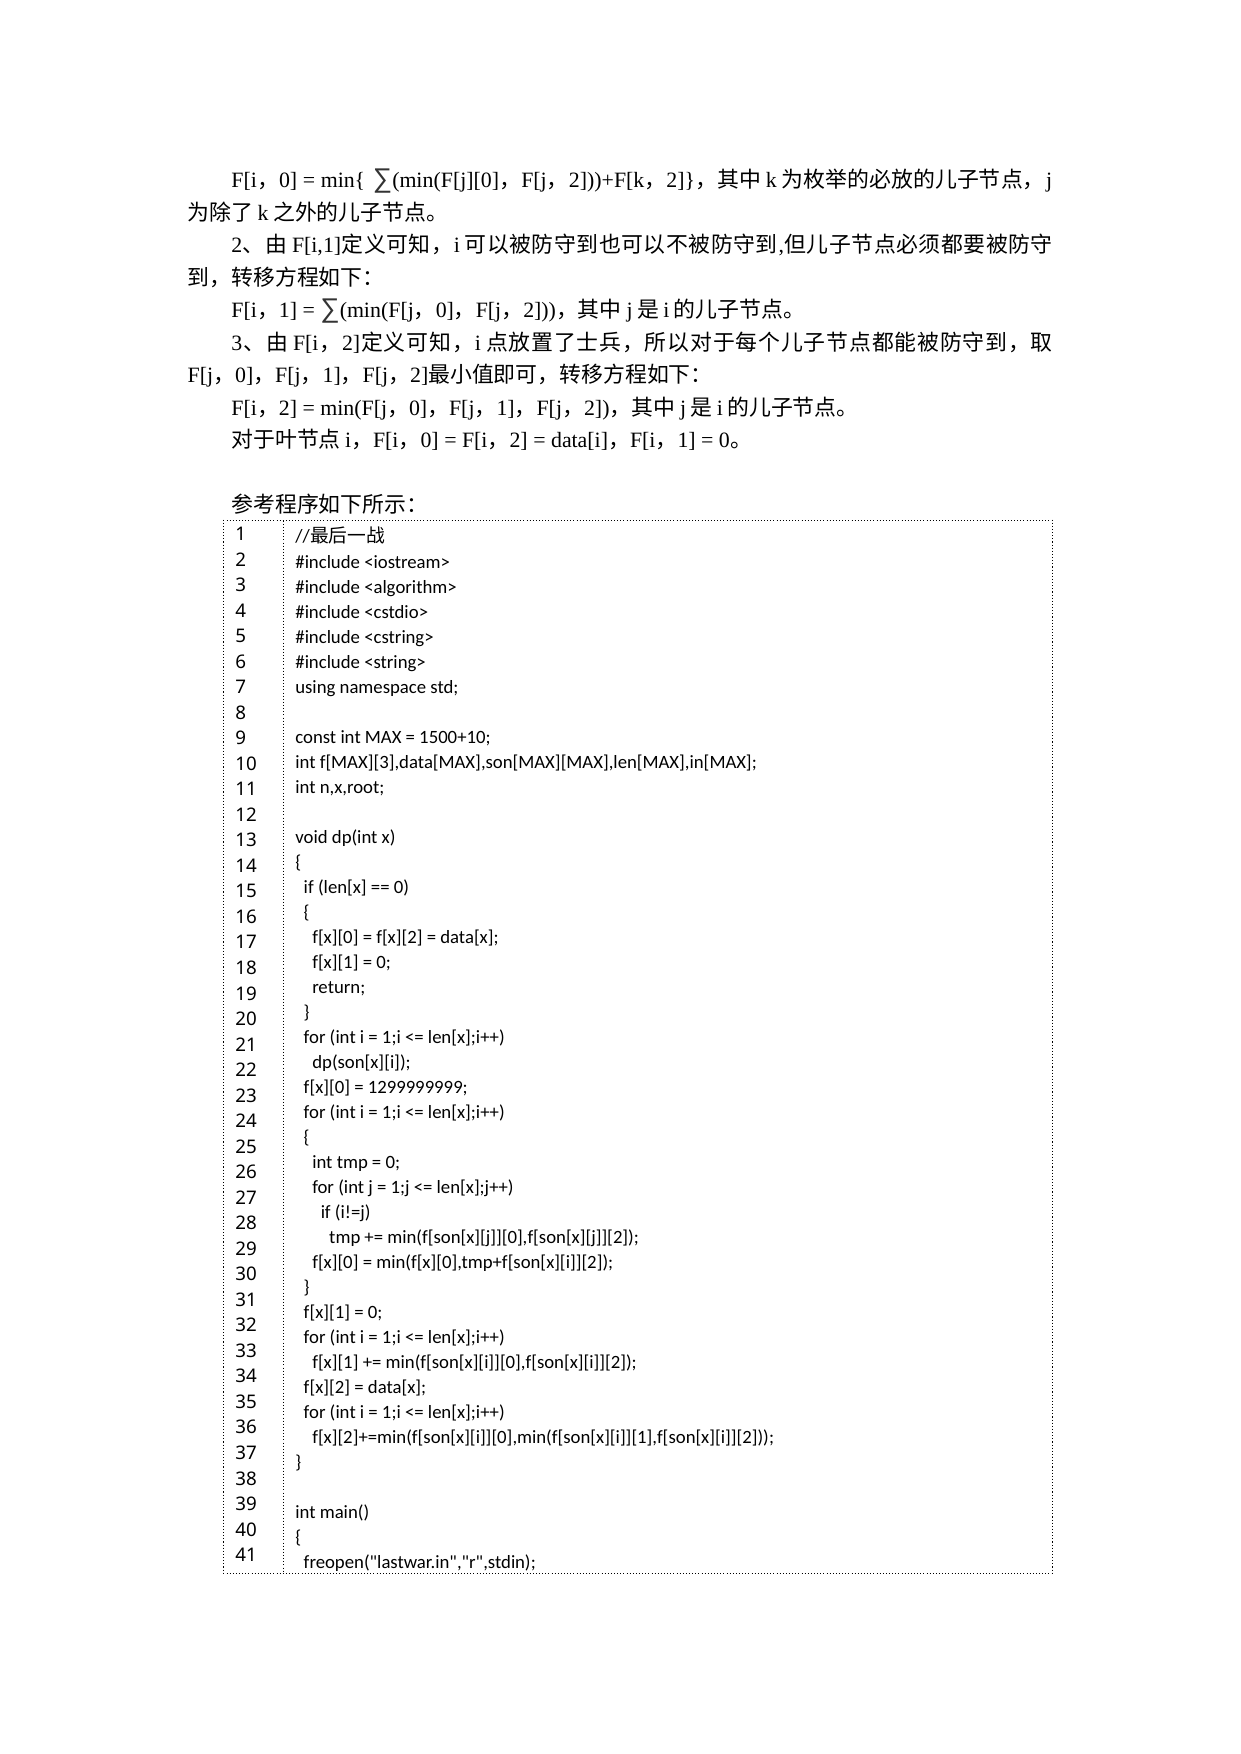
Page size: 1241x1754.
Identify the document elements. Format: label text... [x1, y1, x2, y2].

text F[i，1] = ∑(min(F[j，0]，F[j，2]))，其中 j是i的儿子节点。 [187, 292, 1053, 324]
text 参考程序如下所示： [187, 487, 1053, 519]
text F[i，2] = min(F[j，0]，F[j，1]，F[j，2])，其中 j是i的儿子节点。 [187, 389, 1053, 422]
text 对于叶节点i，F[i，0] = F[i，2] = data[i]，F[i，1] = 0。 [187, 422, 1053, 454]
text 3、由F[i，2]定义可知，i点放置了士兵，所以对于每个儿子节点都能被防守到，取F[j，0]，F[j，1]，F[j，2]最小值即可，转移方程如下： [187, 324, 1053, 389]
text F[i，0] = min{ ∑(min(F[j][0]，F[j，2]))+F[k，2]}，其中k为枚举的必放的儿子节点，j为除了k之外的儿子节点。 [187, 162, 1053, 227]
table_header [224, 520, 284, 1573]
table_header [284, 520, 1053, 1573]
text 2、由F[i,1]定义可知，i可以被防守到也可以不被防守到,但儿子节点必须都要被防守到，转移方程如下： [187, 227, 1053, 292]
